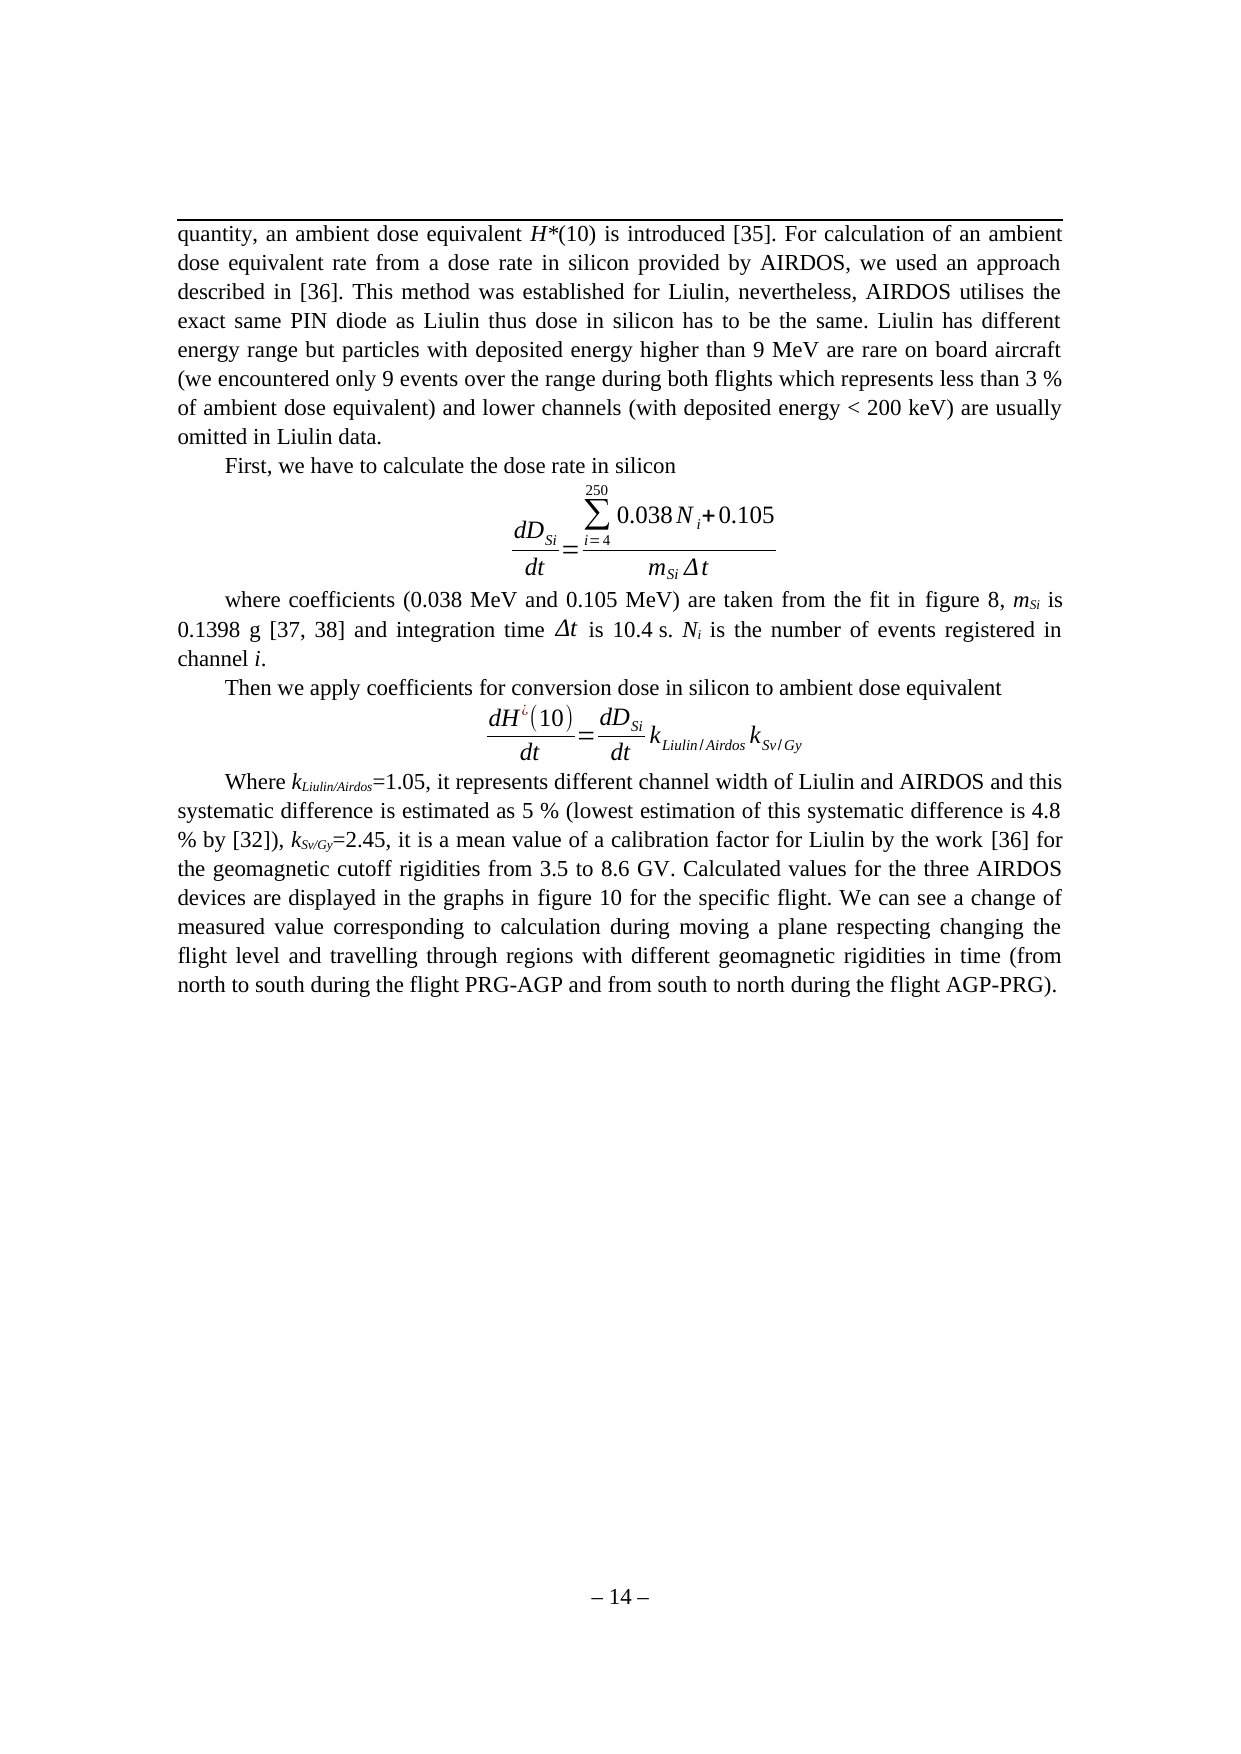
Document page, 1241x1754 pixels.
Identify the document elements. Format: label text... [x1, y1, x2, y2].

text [177, 221, 1063, 449]
text where coefficients (0.038 MeV and 0.105 MeV) are taken from the fit in figure 8, mSi is 0.1398 g [37, 38] and integration time is 10.4 s. Ni is the number of events registered in channel i. [177, 586, 1063, 672]
text Where kLiulin/Airdos=1.05, it represents different channel width of Liulin and AIRDOS and this systematic difference is estimated as 5 % (lowest estimation of this systematic difference is 4.8 % by [32]), kSv/Gy=2.45, it is a mean value of a calibration factor for Liulin by the work [36] for the geomagnetic cutoff rigidities from 3.5 to 8.6 GV. Calculated values for the three AIRDOS devices are displayed in the graphs in figure 10 for the specific flight. We can see a change of measured value corresponding to calculation during moving a plane respecting changing the flight level and travelling through regions with different geomagnetic rigidities in time (from north to south during the flight PRG-AGP and from south to north during the flight AGP-PRG). [177, 768, 1063, 997]
text Then we apply coefficients for conversion dose in silicon to ambient dose equivalent [177, 674, 1063, 701]
text First, we have to calculate the dose rate in silicon [177, 452, 1063, 478]
